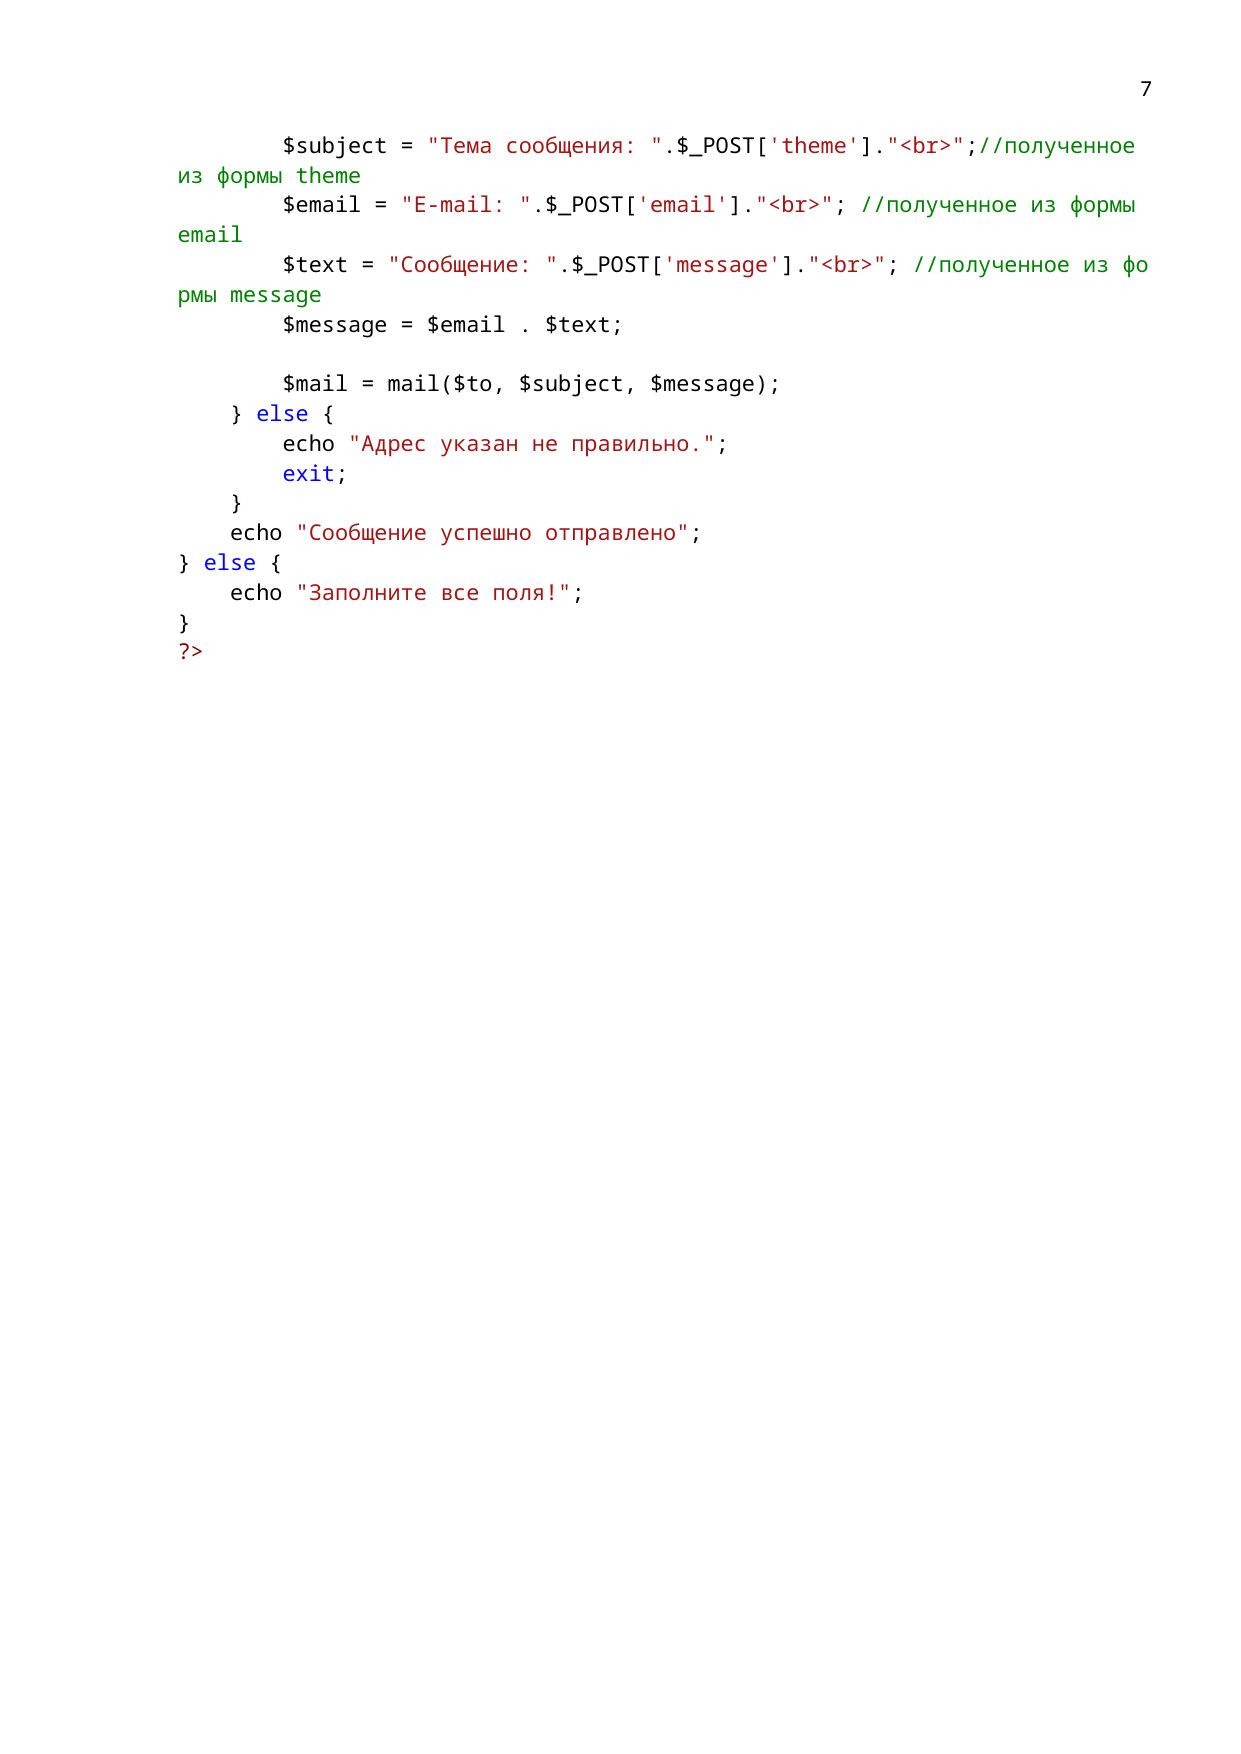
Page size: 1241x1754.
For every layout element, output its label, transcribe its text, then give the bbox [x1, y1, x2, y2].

text echo "Заполните все поля!"; [177, 577, 1152, 606]
text $mail = mail($to, $subject, $message); [177, 368, 1152, 398]
text } [177, 487, 1152, 517]
text exit; [177, 457, 1152, 487]
text } else { [177, 547, 1152, 577]
text $subject = "Тема сообщения: ".$_POST['theme']."<br>";//полученное из формы theme [177, 130, 1152, 189]
text $message = $email . $text; [177, 308, 1152, 338]
text ?> [177, 636, 1152, 666]
text $text = "Сообщение: ".$_POST['message']."<br>"; //полученное из формы message [177, 249, 1152, 308]
text echo "Сообщение успешно отправлено"; [177, 517, 1152, 547]
text echo "Адрес указан не правильно."; [177, 428, 1152, 457]
text } else { [177, 398, 1152, 428]
text $email = "E-mail: ".$_POST['email']."<br>"; //полученное из формы email [177, 189, 1152, 249]
text } [177, 606, 1152, 636]
